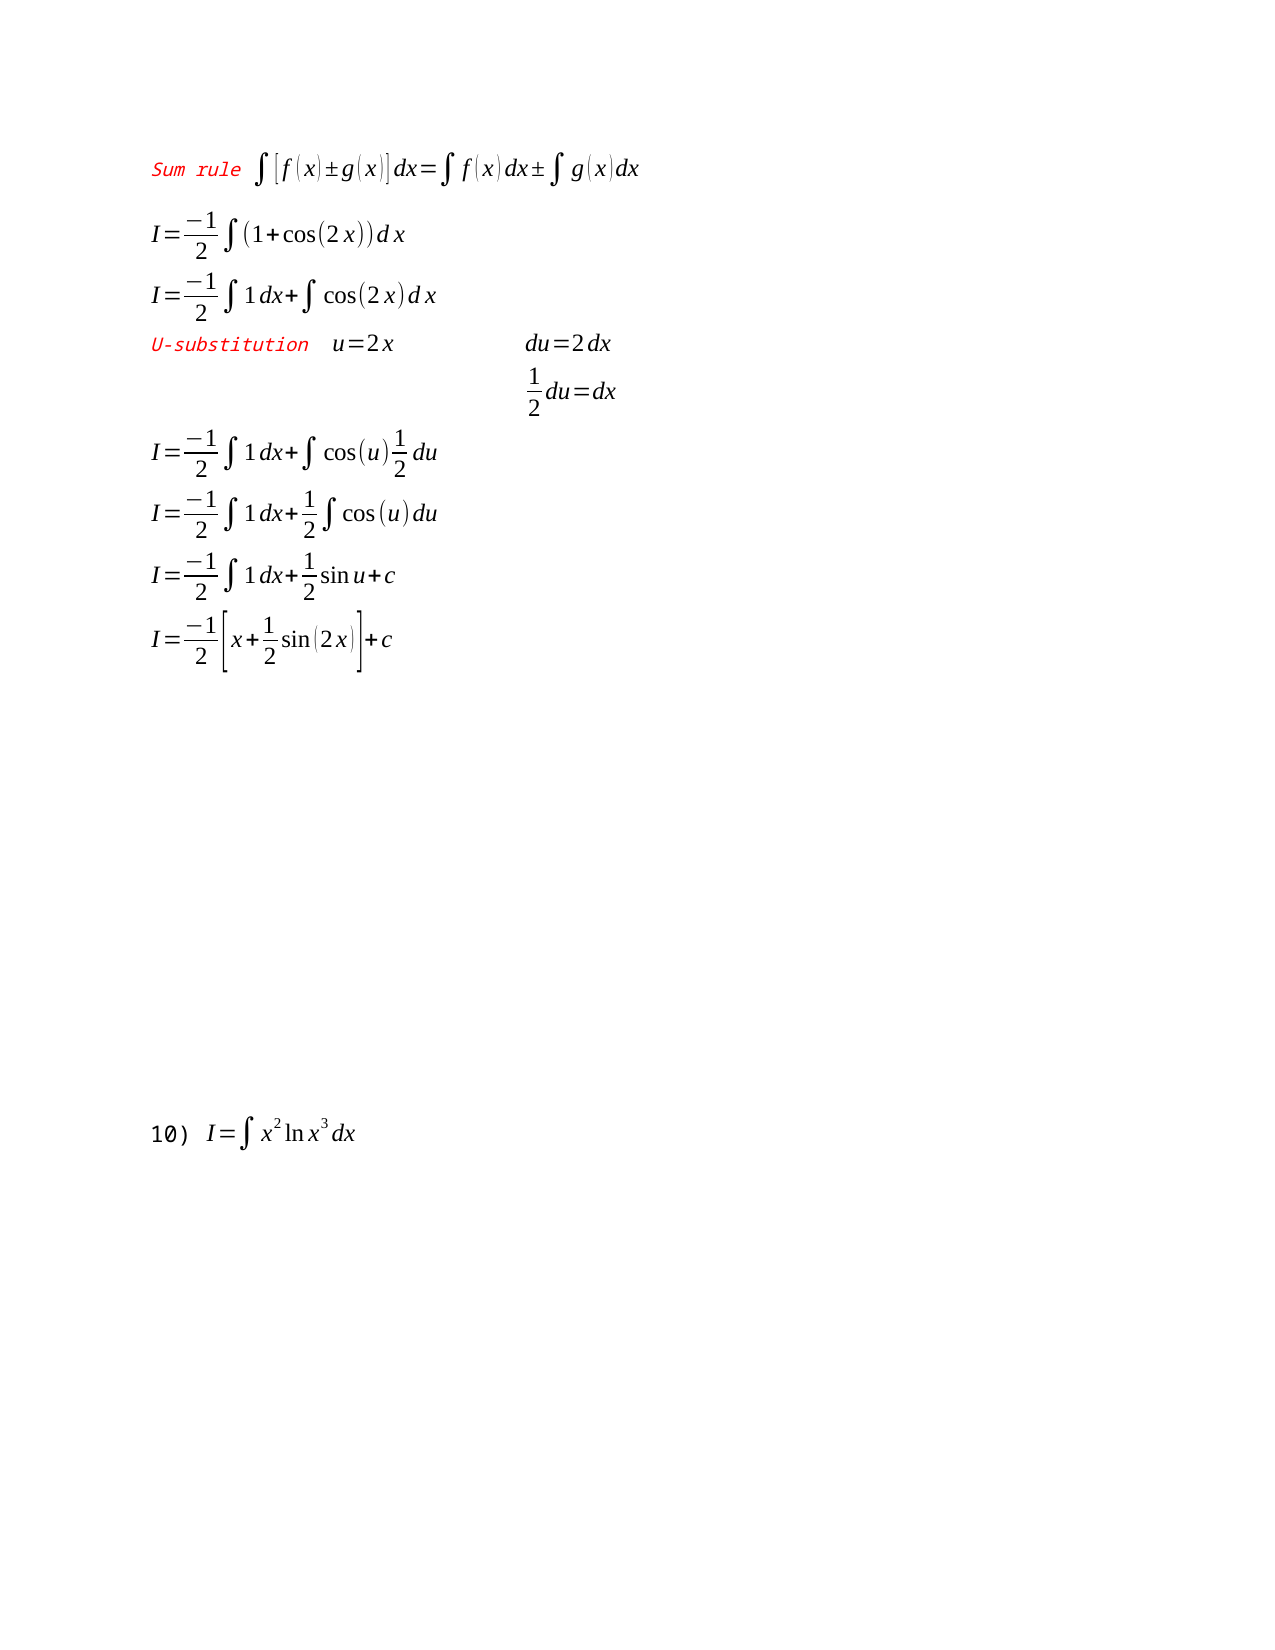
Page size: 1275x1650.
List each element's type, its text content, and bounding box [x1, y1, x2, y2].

text 10) [150, 1114, 1125, 1152]
text Sum rule [150, 150, 1125, 188]
text U-substitution [150, 329, 1125, 361]
